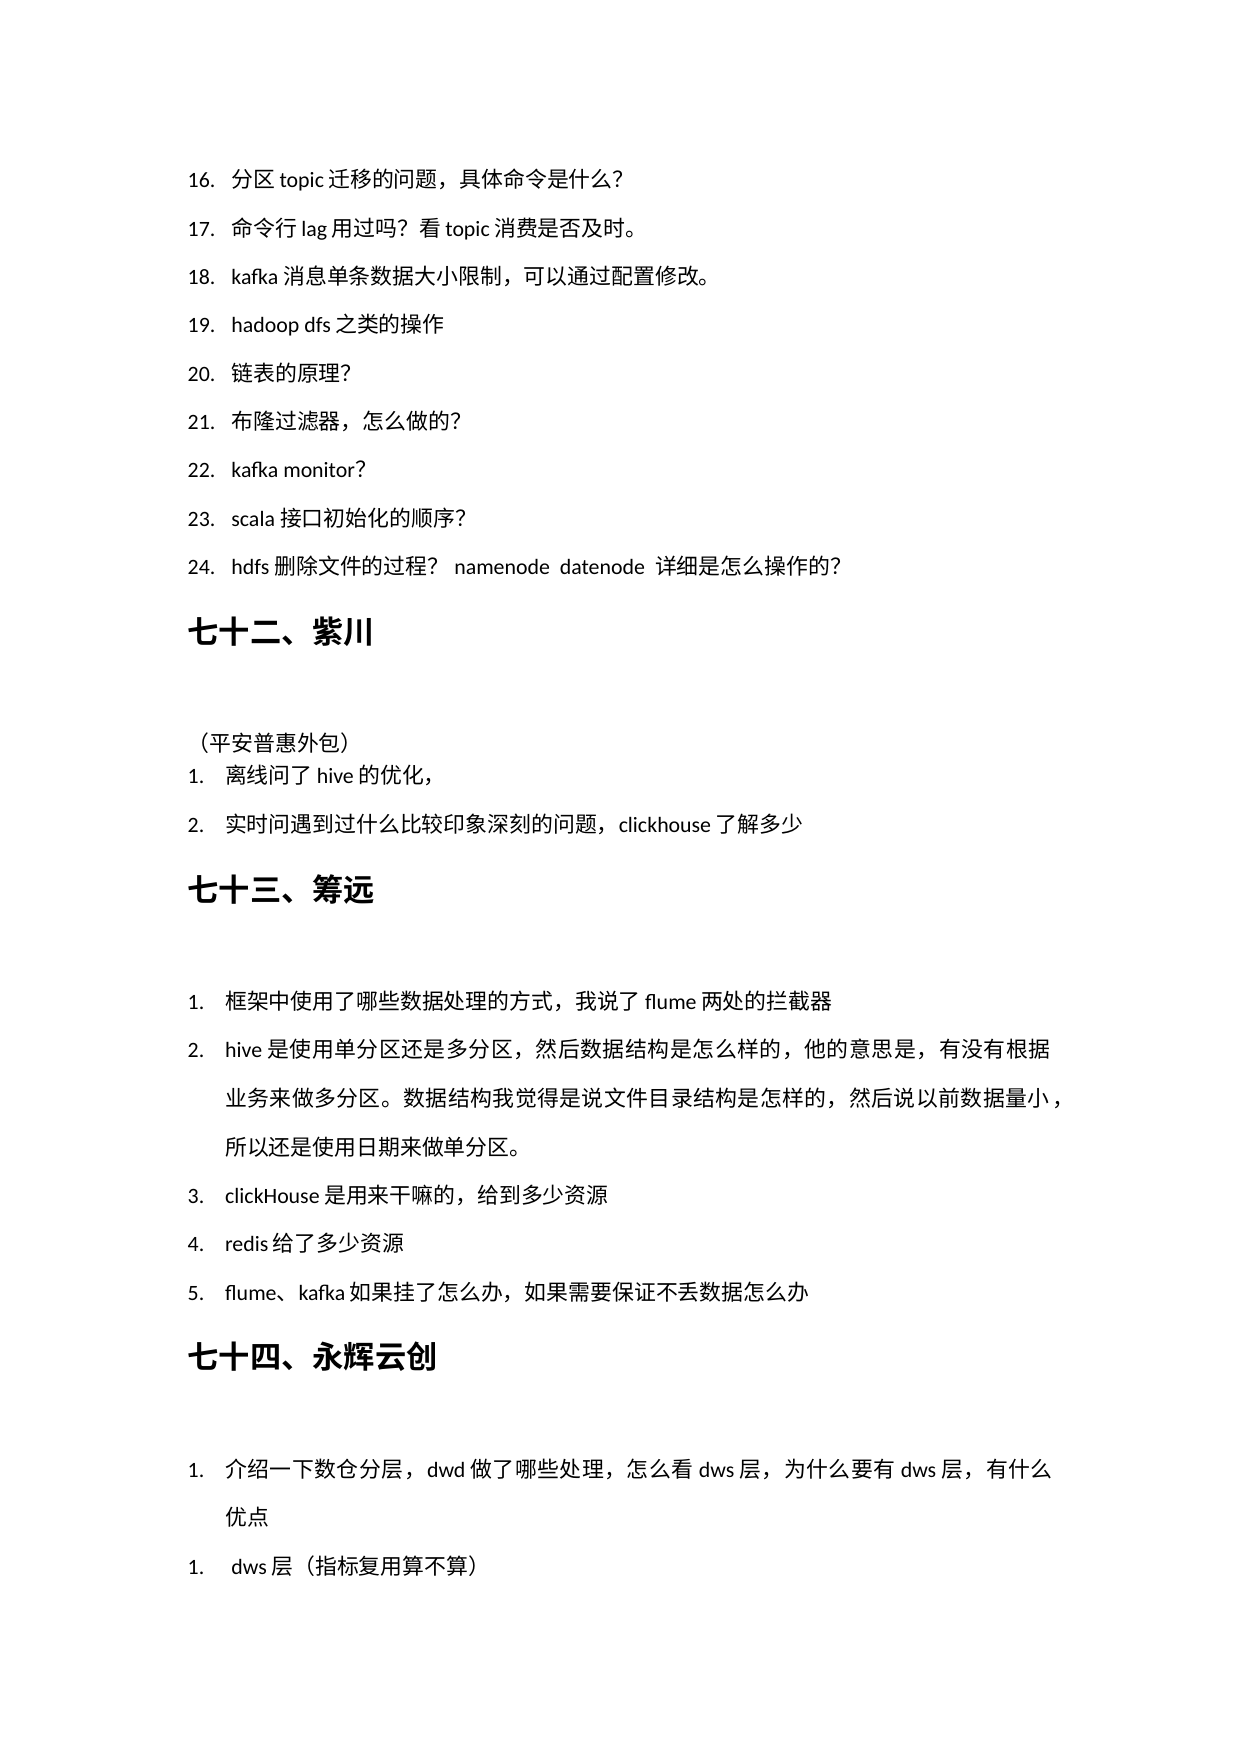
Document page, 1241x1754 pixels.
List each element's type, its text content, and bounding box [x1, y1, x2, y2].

list hadoop dfs之类的操作 [187, 307, 1053, 339]
list 布隆过滤器，怎么做的？ [187, 404, 1053, 436]
list redis给了多少资源 [187, 1226, 1053, 1258]
subtitle 七十二、紫川 [187, 597, 1053, 662]
list 链表的原理？ [187, 355, 1053, 388]
list 框架中使用了哪些数据处理的方式，我说了flume两处的拦截器 [187, 983, 1053, 1016]
list flume、kafka如果挂了怎么办，如果需要保证不丢数据怎么办 [187, 1274, 1053, 1307]
list hdfs 删除文件的过程？ namenode datenode 详细是怎么操作的？ [187, 549, 1053, 581]
list kafka 消息单条数据大小限制，可以通过配置修改。 [187, 259, 1053, 291]
list 命令行lag用过吗？看topic消费是否及时。 [187, 210, 1053, 243]
text （平安普惠外包） [187, 726, 1053, 758]
list 介绍一下数仓分层，dwd做了哪些处理，怎么看dws层，为什么要有dws层，有什么优点 [187, 1451, 1053, 1532]
subtitle 七十三、筹远 [187, 855, 1053, 920]
list dws层（指标复用算不算） [187, 1548, 1053, 1581]
list 实时问遇到过什么比较印象深刻的问题，clickhouse了解多少 [187, 806, 1053, 839]
list 分区topic迁移的问题，具体命令是什么？ [187, 162, 1053, 194]
list scala 接口初始化的顺序？ [187, 500, 1053, 533]
list 离线问了hive的优化， [187, 758, 1053, 791]
list hive是使用单分区还是多分区，然后数据结构是怎么样的，他的意思是，有没有根据业务来做多分区。数据结构我觉得是说文件目录结构是怎样的，然后说以前数据量小，所以还是使用日期来做单分区。 [187, 1032, 1053, 1162]
subtitle 七十四、永辉云创 [187, 1323, 1053, 1388]
list kafka monitor？ [187, 452, 1053, 484]
list clickHouse是用来干嘛的，给到多少资源 [187, 1178, 1053, 1210]
